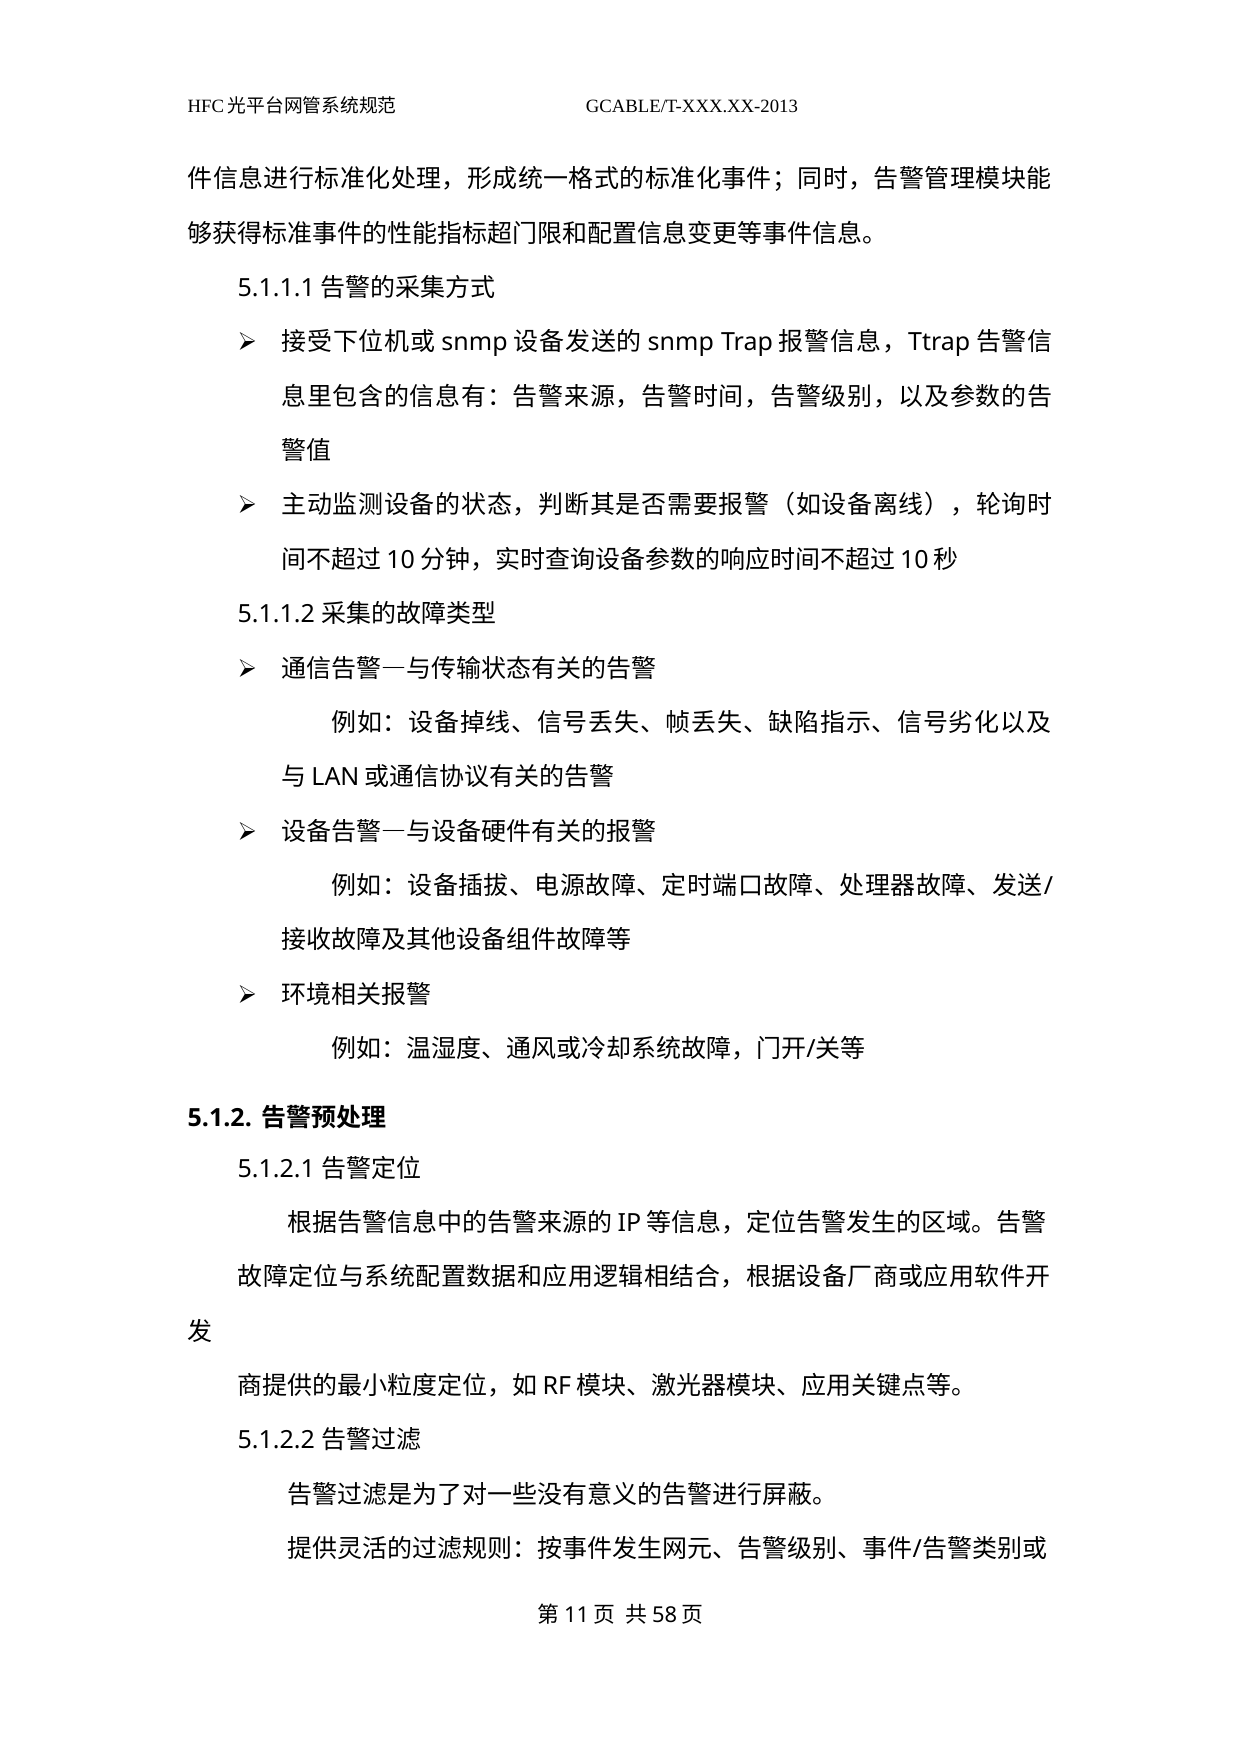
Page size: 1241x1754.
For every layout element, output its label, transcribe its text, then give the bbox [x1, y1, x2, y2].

text 商提供的最小粒度定位，如RF模块、激光器模块、应用关键点等。 [187, 1366, 1053, 1402]
text 5.1.1.2 采集的故障类型 [187, 594, 1053, 630]
text 告警过滤是为了对一些没有意义的告警进行屏蔽。 [187, 1474, 1053, 1511]
text 根据告警信息中的告警来源的IP等信息，定位告警发生的区域。告警 [187, 1202, 1053, 1239]
list 主动监测设备的状态，判断其是否需要报警（如设备离线），轮询时间不超过10分钟，实时查询设备参数的响应时间不超过10秒 [237, 485, 1053, 576]
text 5.1.1.1告警的采集方式 [187, 267, 1053, 304]
list 告警预处理 [187, 1083, 1053, 1148]
text 5.1.2.1 告警定位 [187, 1148, 1053, 1184]
text 例如：设备掉线、信号丢失、帧丢失、缺陷指示、信号劣化以及与LAN或通信协议有关的告警 [281, 702, 1053, 793]
list 通信告警—与传输状态有关的告警 [237, 648, 1053, 684]
list 接受下位机或snmp设备发送的snmp Trap报警信息，Ttrap告警信息里包含的信息有：告警来源，告警时间，告警级别，以及参数的告警值 [237, 322, 1053, 467]
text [187, 159, 1053, 249]
text 例如：温湿度、通风或冷却系统故障，门开/关等 [281, 1029, 1053, 1065]
text 提供灵活的过滤规则：按事件发生网元、告警级别、事件/告警类别或 [187, 1529, 1053, 1565]
list 环境相关报警 [237, 974, 1053, 1011]
text 例如：设备插拔、电源故障、定时端口故障、处理器故障、发送/接收故障及其他设备组件故障等 [281, 866, 1053, 956]
text 故障定位与系统配置数据和应用逻辑相结合，根据设备厂商或应用软件开发 [187, 1257, 1053, 1347]
text 5.1.2.2 告警过滤 [187, 1420, 1053, 1456]
list 设备告警—与设备硬件有关的报警 [237, 811, 1053, 847]
